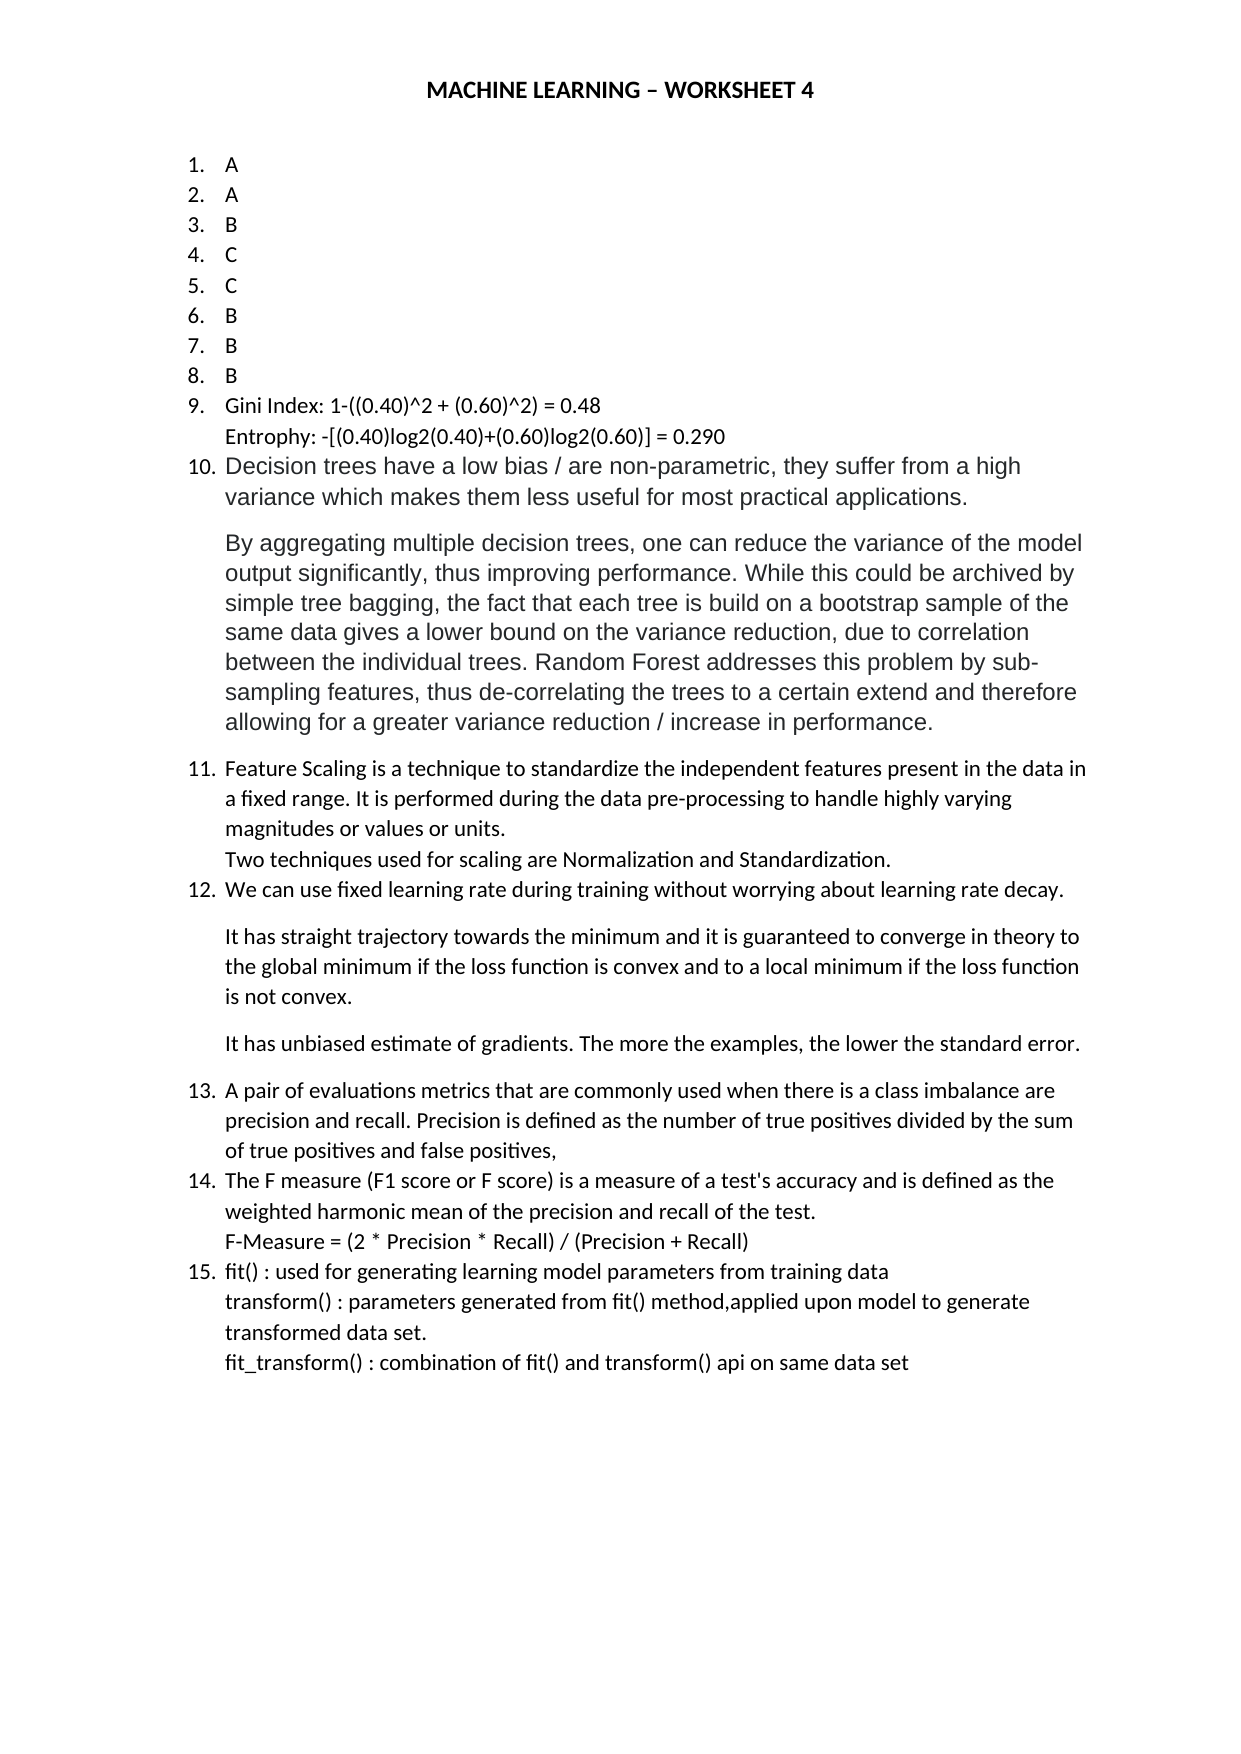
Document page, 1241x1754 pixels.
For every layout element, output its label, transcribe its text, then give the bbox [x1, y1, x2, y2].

text It has unbiased estimate of gradients. The more the examples, the lower the standard error. [187, 1029, 1090, 1057]
list A [187, 150, 1090, 178]
list transform() : parameters generated from fit() method,applied upon model to generate transformed data set. [225, 1287, 1090, 1346]
list B [187, 331, 1090, 359]
list fit_transform() : combination of fit() and transform() api on same data set [225, 1348, 1090, 1376]
list C [187, 241, 1090, 269]
list Feature Scaling is a technique to standardize the independent features present in the data in a fixed range. It is performed during the data pre-processing to handle highly varying magnitudes or values or units. [187, 754, 1090, 843]
list B [187, 210, 1090, 238]
list B [187, 301, 1090, 329]
list The F measure (F1 score or F score) is a measure of a test's accuracy and is defined as the weighted harmonic mean of the precision and recall of the test. [187, 1167, 1090, 1225]
list F-Measure = (2 * Precision * Recall) / (Precision + Recall) [225, 1227, 1090, 1255]
text By aggregating multiple decision trees, one can reduce the variance of the model output significantly, thus improving performance. While this could be archived by simple tree bagging, the fact that each tree is build on a bootstrap sample of the same data gives a lower bound on the variance reduction, due to correlation between the individual trees. Random Forest addresses this problem by sub-sampling features, thus de-correlating the trees to a certain extend and therefore allowing for a greater variance reduction / increase in performance. [225, 529, 1090, 735]
list A pair of evaluations metrics that are commonly used when there is a class imbalance are precision and recall. Precision is defined as the number of true positives divided by the sum of true positives and false positives, [187, 1076, 1090, 1164]
list B [187, 361, 1090, 389]
list Two techniques used for scaling are Normalization and Standardization. [225, 845, 1090, 873]
text It has straight trajectory towards the minimum and it is guaranteed to converge in theory to the global minimum if the loss function is convex and to a local minimum if the loss function is not convex. [225, 922, 1090, 1010]
list fit() : used for generating learning model parameters from training data [187, 1257, 1090, 1285]
list C [187, 271, 1090, 299]
list Gini Index: 1-((0.40)^2 + (0.60)^2) = 0.48 [187, 392, 1090, 420]
list Decision trees have a low bias / are non-parametric, they suffer from a high variance which makes them less useful for most practical applications. [187, 452, 1090, 510]
list A [187, 180, 1090, 208]
list We can use fixed learning rate during training without worrying about learning rate decay. [187, 875, 1090, 903]
list Entrophy: -[(0.40)log2(0.40)+(0.60)log2(0.60)] = 0.290 [225, 422, 1090, 450]
